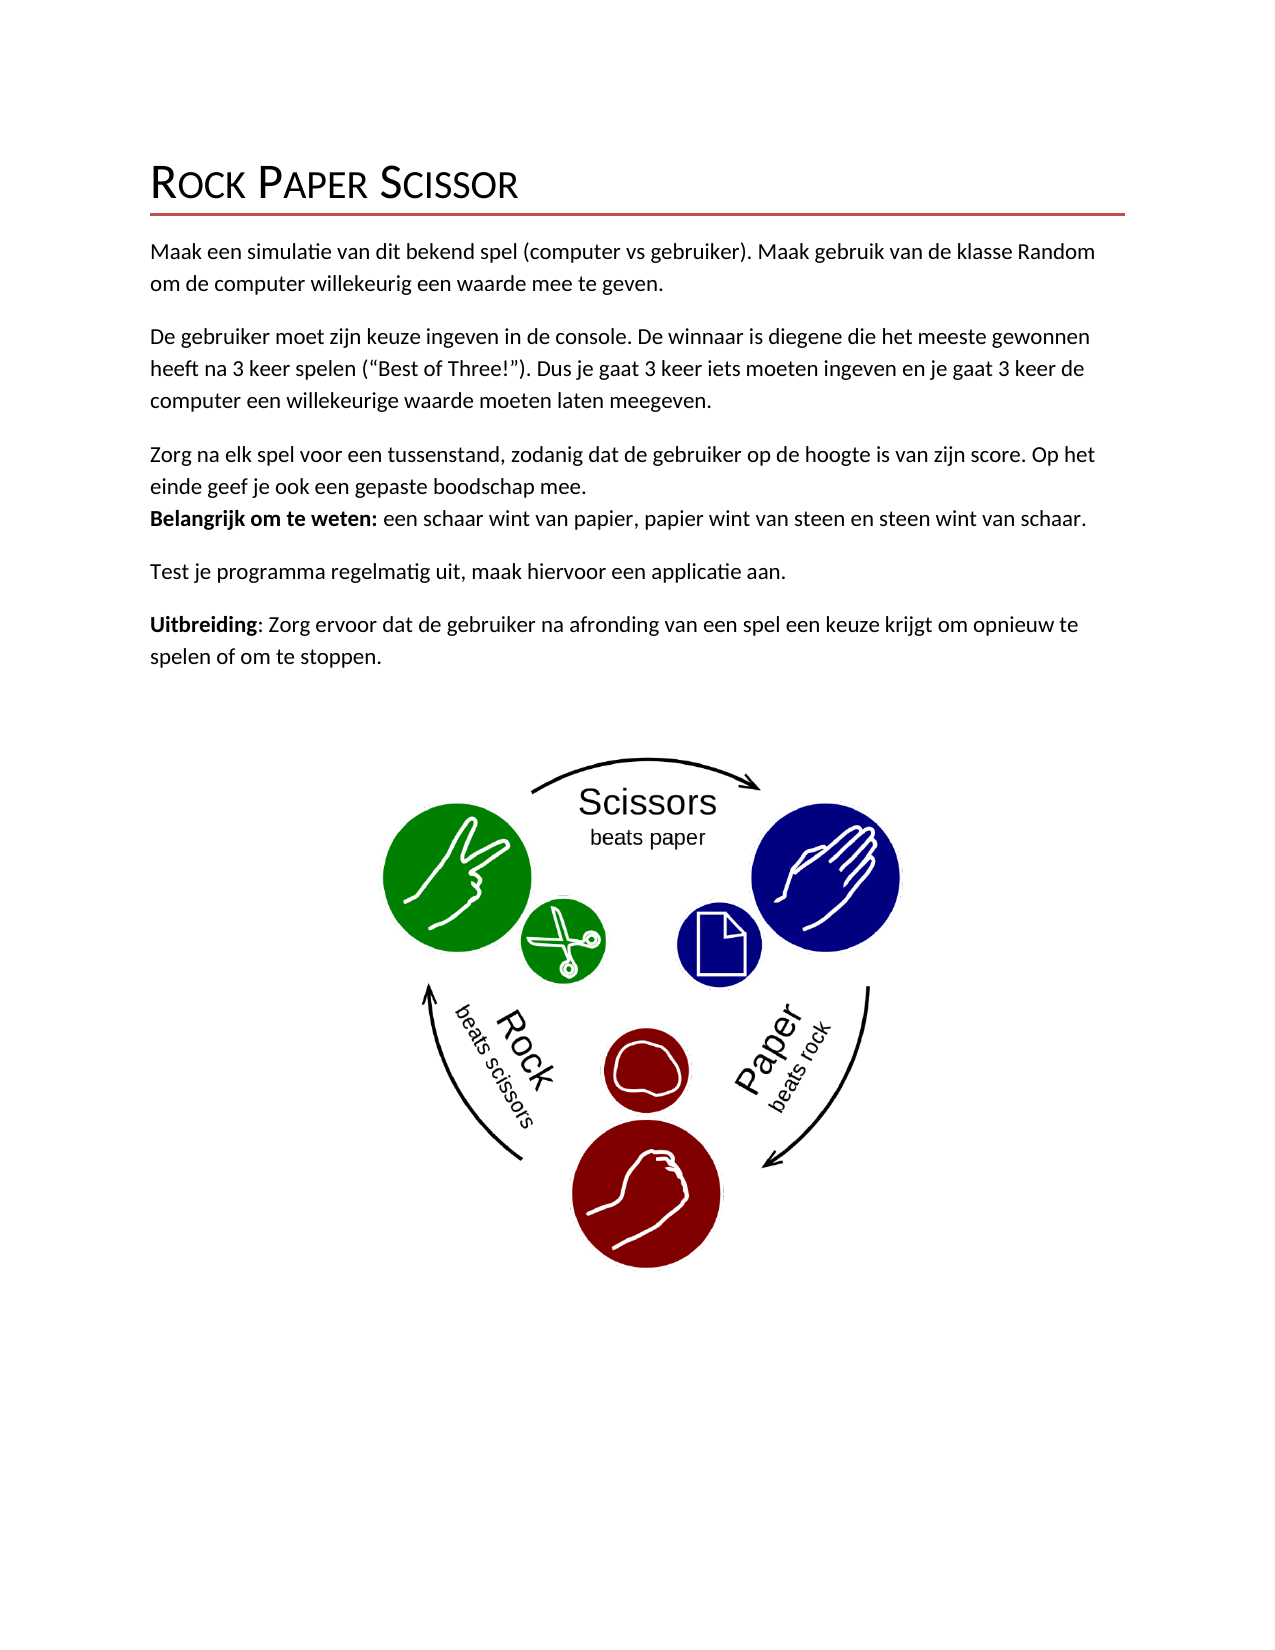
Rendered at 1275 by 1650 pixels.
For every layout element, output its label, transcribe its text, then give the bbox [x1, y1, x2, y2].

text Test je programma regelmatig uit, maak hiervoor een applicatie aan. [150, 557, 1125, 585]
picture [357, 748, 918, 1285]
text Maak een simulatie van dit bekend spel (computer vs gebruiker). Maak gebruik van de klasse Random om de computer willekeurig een waarde mee te geven. [150, 237, 1125, 297]
text Zorg na elk spel voor een tussenstand, zodanig dat de gebruiker op de hoogte is van zijn score. Op het einde geef je ook een gepaste boodschap mee. Belangrijk om te weten: een schaar wint van papier, papier wint van steen en steen wint van schaar. [150, 440, 1125, 532]
text Uitbreiding: Zorg ervoor dat de gebruiker na afronding van een spel een keuze krijgt om opnieuw te spelen of om te stoppen. [150, 610, 1125, 670]
text De gebruiker moet zijn keuze ingeven in de console. De winnaar is diegene die het meeste gewonnen heeft na 3 keer spelen (“Best of Three!”). Dus je gaat 3 keer iets moeten ingeven en je gaat 3 keer de computer een willekeurige waarde moeten laten meegeven. [150, 322, 1125, 415]
title Rock Paper Scissor [150, 150, 1125, 213]
